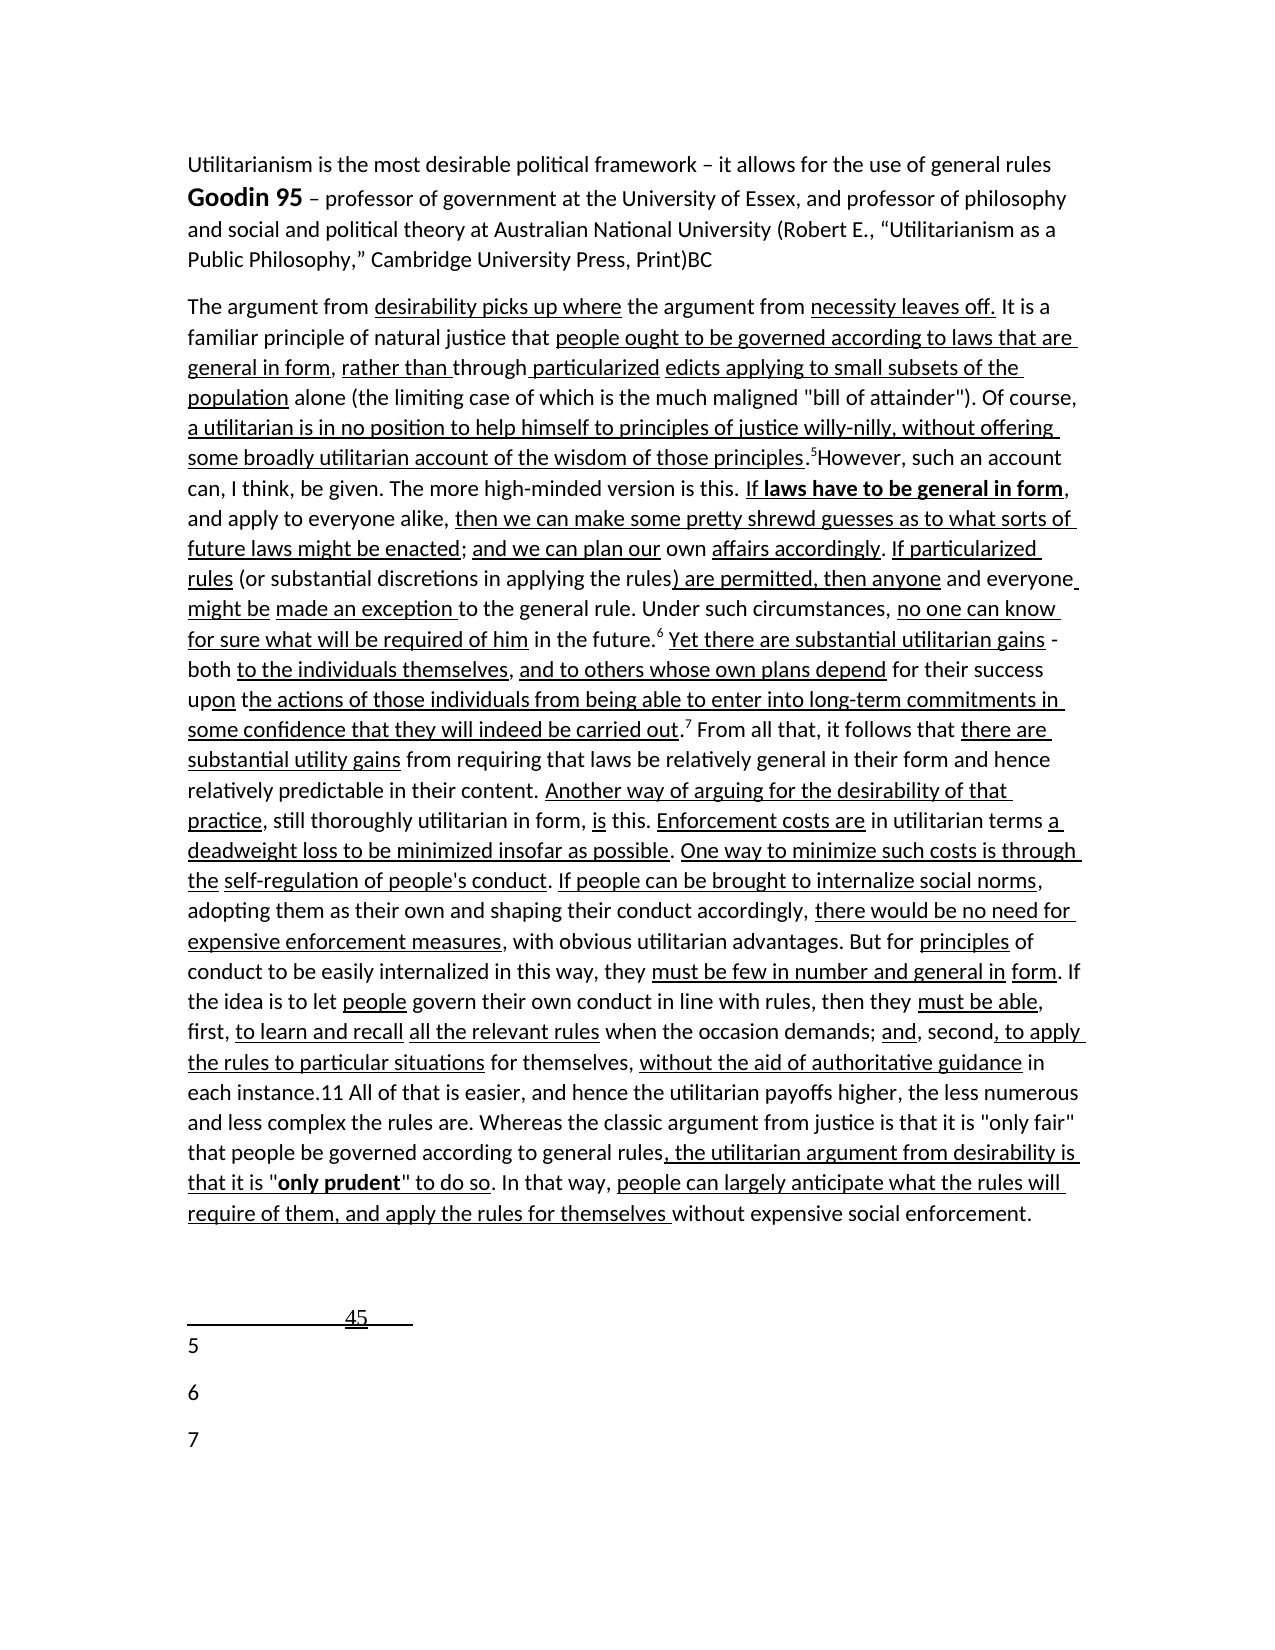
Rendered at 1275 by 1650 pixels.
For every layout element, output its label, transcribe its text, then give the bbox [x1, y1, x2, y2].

subtitle Utilitarianism is the most desirable political framework – it allows for the use of general rules [187, 150, 1087, 178]
text Goodin 95 – professor of government at the University of Essex, and professor of philosophy and social and political theory at Australian National University (Robert E., “Utilitarianism as a Public Philosophy,” Cambridge University Press, Print)BC [187, 180, 1087, 274]
text The argument from desirability picks up where the argument from necessity leaves off. It is a familiar principle of natural justice that people ought to be governed according to laws that are general in form, rather than through particularized edicts applying to small subsets of the population alone (the limiting case of which is the much maligned "bill of attainder"). Of course, a utilitarian is in no position to help himself to principles of justice willy-nilly, without offering some broadly utilitarian account of the wisdom of those principles.However, such an account can, I think, be given. The more high-minded version is this. If laws have to be general in form, and apply to everyone alike, then we can make some pretty shrewd guesses as to what sorts of future laws might be enacted; and we can plan our own affairs accordingly. If particularized rules (or substantial discretions in applying the rules) are permitted, then anyone and everyone might be made an exception to the general rule. Under such circumstances, no one can know for sure what will be required of him in the future. Yet there are substantial utilitarian gains - both to the individuals themselves, and to others whose own plans depend for their success upon the actions of those individuals from being able to enter into long-term commitments in some confidence that they will indeed be carried out. From all that, it follows that there are substantial utility gains from requiring that laws be relatively general in their form and hence relatively predictable in their content. Another way of arguing for the desirability of that practice, still thoroughly utilitarian in form, is this. Enforcement costs are in utilitarian terms a deadweight loss to be minimized insofar as possible. One way to minimize such costs is through the self-regulation of people's conduct. If people can be brought to internalize social norms, adopting them as their own and shaping their conduct accordingly, there would be no need for expensive enforcement measures, with obvious utilitarian advantages. But for principles of conduct to be easily internalized in this way, they must be few in number and general in form. If the idea is to let people govern their own conduct in line with rules, then they must be able, first, to learn and recall all the relevant rules when the occasion demands; and, second, to apply the rules to particular situations for themselves, without the aid of authoritative guidance in each instance.11 All of that is easier, and hence the utilitarian payoffs higher, the less numerous and less complex the rules are. Whereas the classic argument from justice is that it is "only fair" that people be governed according to general rules, the utilitarian argument from desirability is that it is "only prudent" to do so. In that way, people can largely anticipate what the rules will require of them, and apply the rules for themselves without expensive social enforcement. [187, 292, 1087, 1227]
